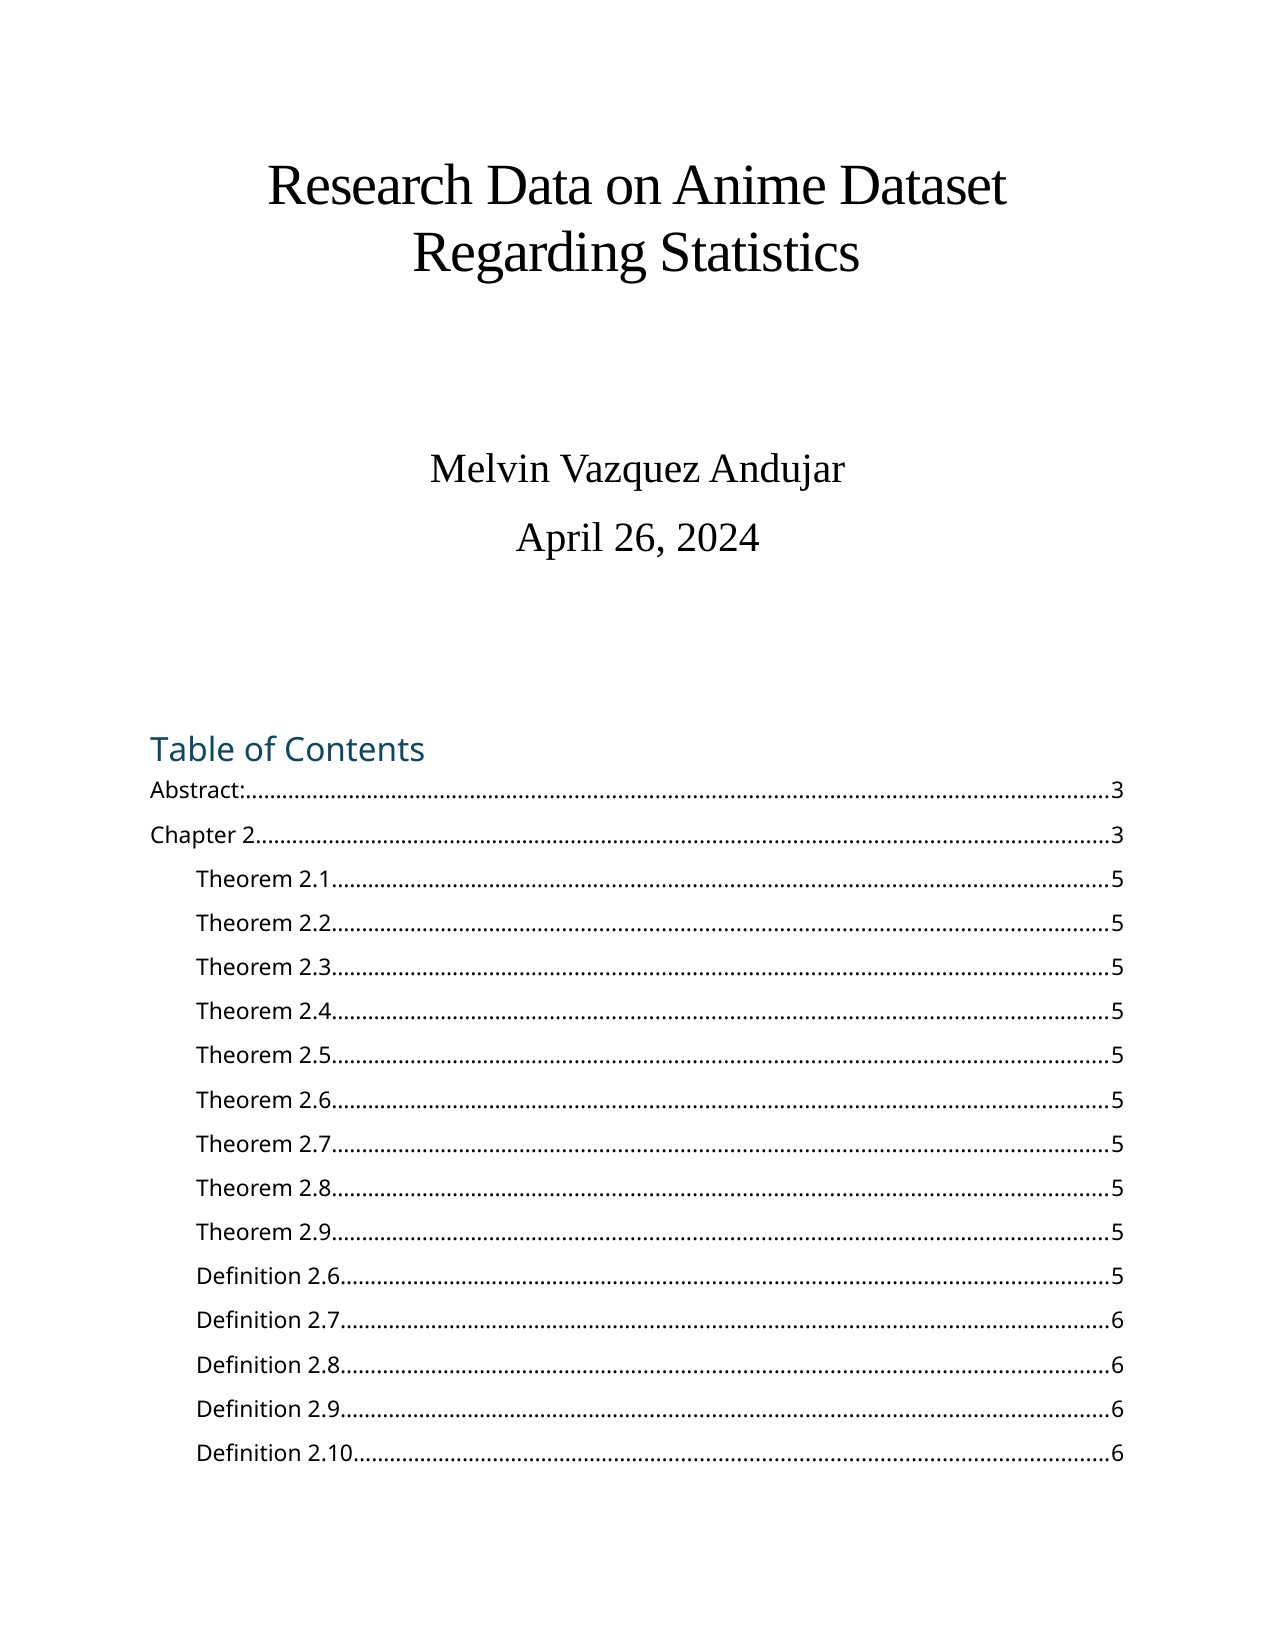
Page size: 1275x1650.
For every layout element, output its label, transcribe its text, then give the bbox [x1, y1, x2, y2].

title Research Data on Anime Dataset Regarding Statistics [150, 150, 1125, 284]
text April 26, 2024 [150, 512, 1125, 560]
text Melvin Vazquez Andujar [150, 444, 1125, 492]
